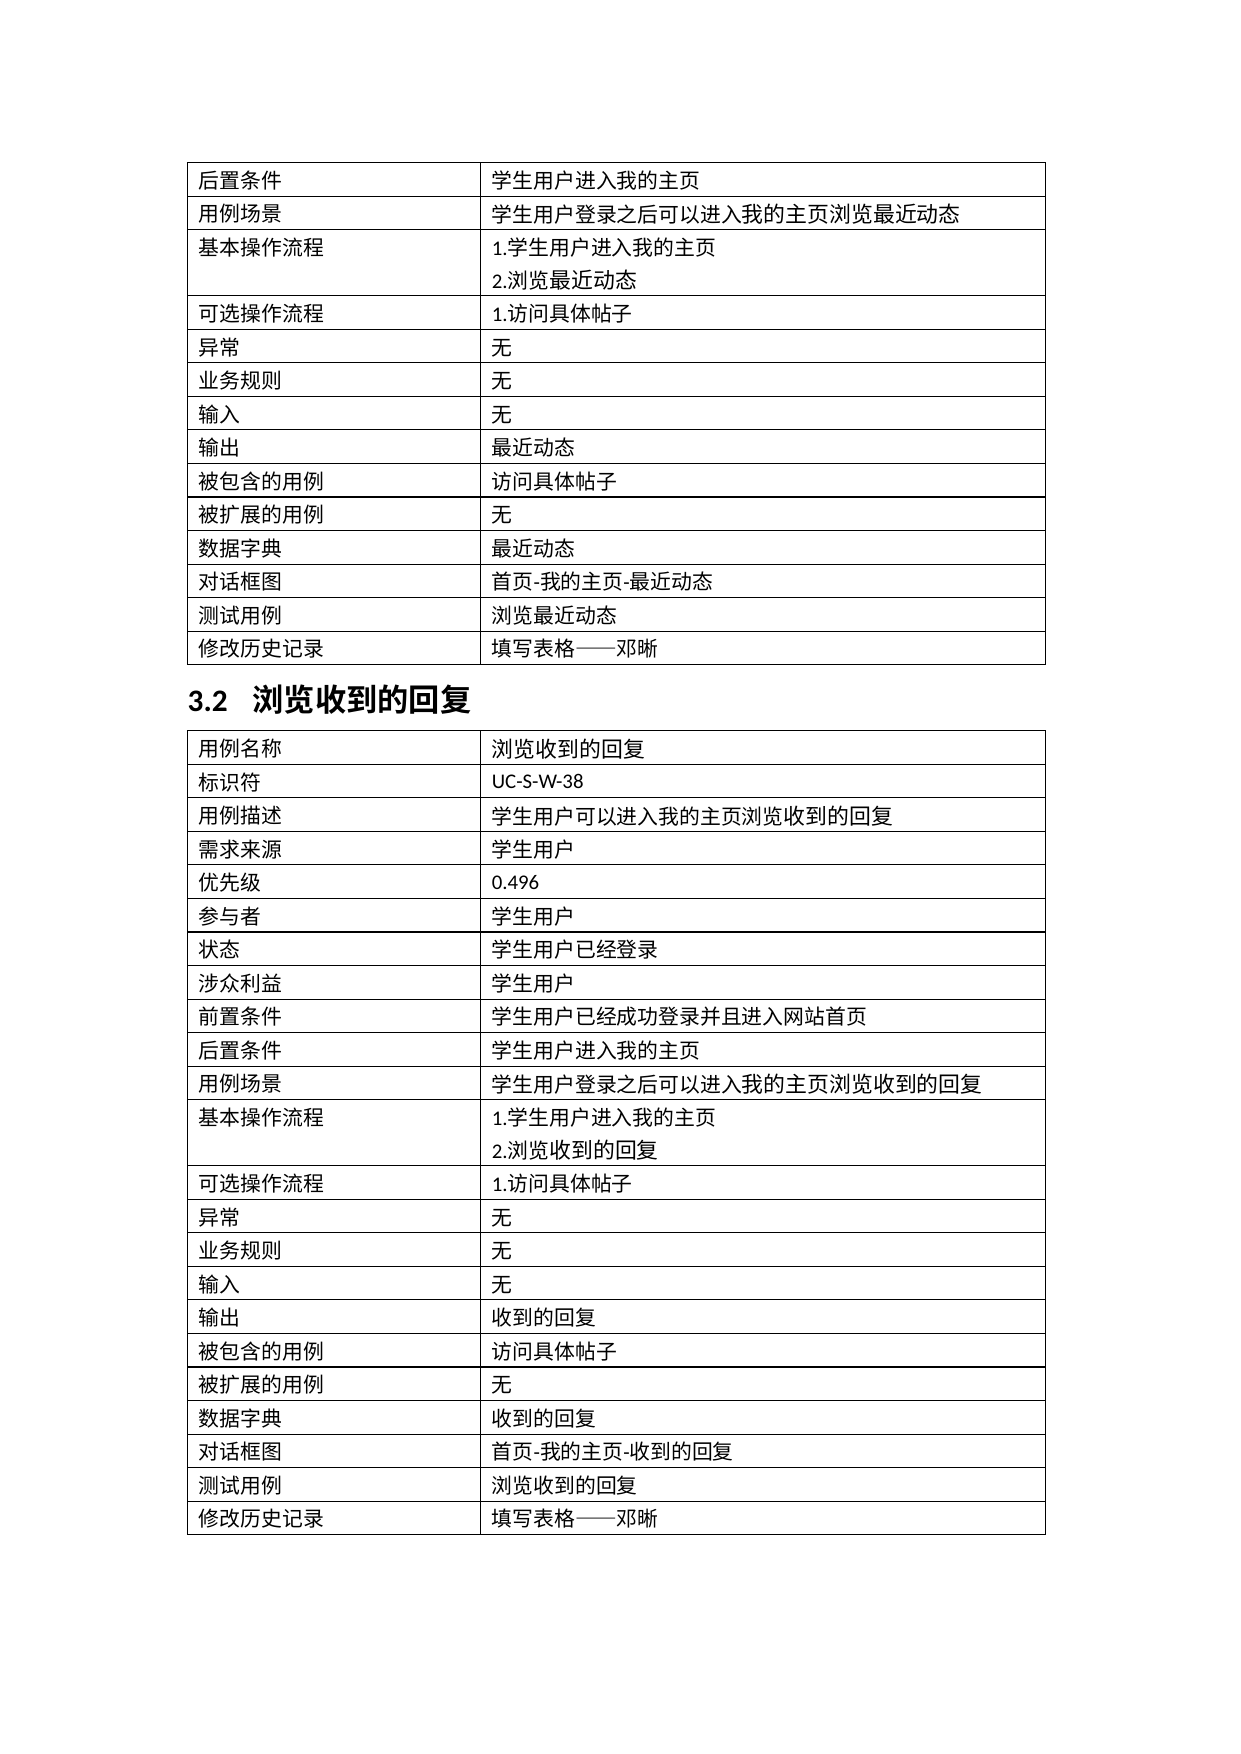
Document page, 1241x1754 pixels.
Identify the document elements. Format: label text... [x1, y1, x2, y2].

table_cell 数据字典 [188, 531, 480, 563]
table_cell 学生用户进入我的主页 [481, 1033, 1045, 1066]
table_cell 首页-我的主页-最近动态 [481, 565, 1045, 597]
table_cell 访问具体帖子 [481, 464, 1045, 496]
table_cell 前置条件 [188, 1000, 480, 1032]
table_cell 业务规则 [188, 1233, 480, 1266]
table_cell 学生用户可以进入我的主页浏览收到的回复 [481, 798, 1045, 831]
table_cell 学生用户已经登录 [481, 933, 1045, 965]
table_cell 用例场景 [188, 197, 480, 229]
table_cell 浏览收到的回复 [481, 1468, 1045, 1501]
table_cell 学生用户 [481, 832, 1045, 864]
table_cell 学生用户登录之后可以进入我的主页浏览收到的回复 [481, 1067, 1045, 1099]
table_cell 异常 [188, 330, 480, 362]
table_cell 学生用户 [481, 899, 1045, 931]
table_cell 状态 [188, 933, 480, 965]
table_cell 无 [481, 397, 1045, 429]
table_cell 1.访问具体帖子 [481, 296, 1045, 329]
table_cell 被扩展的用例 [188, 1368, 480, 1400]
text 浏览收到的回复 [187, 665, 1053, 730]
table_cell 修改历史记录 [188, 632, 480, 664]
table_cell 1.学生用户进入我的主页 2.浏览最近动态 [481, 230, 1045, 295]
table_cell 被扩展的用例 [188, 498, 480, 530]
table_cell 优先级 [188, 865, 480, 898]
table_cell 对话框图 [188, 565, 480, 597]
table_cell 修改历史记录 [188, 1502, 480, 1534]
table_cell 无 [481, 1368, 1045, 1400]
table_cell 异常 [188, 1200, 480, 1232]
table_cell 无 [481, 330, 1045, 362]
table_cell 测试用例 [188, 1468, 480, 1501]
table_cell 输入 [188, 1267, 480, 1299]
table_cell 用例场景 [188, 1067, 480, 1099]
table_header 用例名称 [188, 731, 480, 764]
table_cell 用例描述 [188, 798, 480, 831]
table_cell 1.访问具体帖子 [481, 1166, 1045, 1199]
table_cell 需求来源 [188, 832, 480, 864]
table_cell 后置条件 [188, 163, 480, 196]
table_cell 收到的回复 [481, 1401, 1045, 1433]
table_cell 标识符 [188, 765, 480, 797]
table_cell 被包含的用例 [188, 464, 480, 496]
table_cell 学生用户登录之后可以进入我的主页浏览最近动态 [481, 197, 1045, 229]
table_header 浏览收到的回复 [481, 731, 1045, 764]
table_cell 收到的回复 [481, 1300, 1045, 1333]
table_cell 涉众利益 [188, 966, 480, 998]
table_cell 0.496 [481, 865, 1045, 898]
table_cell 1.学生用户进入我的主页 2.浏览收到的回复 [481, 1100, 1045, 1165]
table_cell 参与者 [188, 899, 480, 931]
table_cell 填写表格——邓晰 [481, 1502, 1045, 1534]
table_cell 基本操作流程 [188, 1100, 480, 1165]
table_cell 无 [481, 1267, 1045, 1299]
table_cell 浏览最近动态 [481, 598, 1045, 631]
table_cell 最近动态 [481, 430, 1045, 463]
table_cell 无 [481, 1233, 1045, 1266]
table_cell 输出 [188, 1300, 480, 1333]
table_cell 输出 [188, 430, 480, 463]
table_cell 测试用例 [188, 598, 480, 631]
table_cell 无 [481, 1200, 1045, 1232]
table_cell UC-S-W-38 [481, 765, 1045, 797]
table_cell 数据字典 [188, 1401, 480, 1433]
table_cell 学生用户进入我的主页 [481, 163, 1045, 196]
table_cell 无 [481, 363, 1045, 396]
table_cell 输入 [188, 397, 480, 429]
table_cell 后置条件 [188, 1033, 480, 1066]
table_cell 无 [481, 498, 1045, 530]
table_cell 基本操作流程 [188, 230, 480, 295]
table_cell 可选操作流程 [188, 296, 480, 329]
table_cell 对话框图 [188, 1435, 480, 1467]
table_cell 学生用户 [481, 966, 1045, 998]
table_cell 访问具体帖子 [481, 1334, 1045, 1366]
table_cell 填写表格——邓晰 [481, 632, 1045, 664]
table_cell 最近动态 [481, 531, 1045, 563]
table_cell 可选操作流程 [188, 1166, 480, 1199]
table_cell 被包含的用例 [188, 1334, 480, 1366]
table_cell 学生用户已经成功登录并且进入网站首页 [481, 1000, 1045, 1032]
table_cell 业务规则 [188, 363, 480, 396]
table_cell 首页-我的主页-收到的回复 [481, 1435, 1045, 1467]
